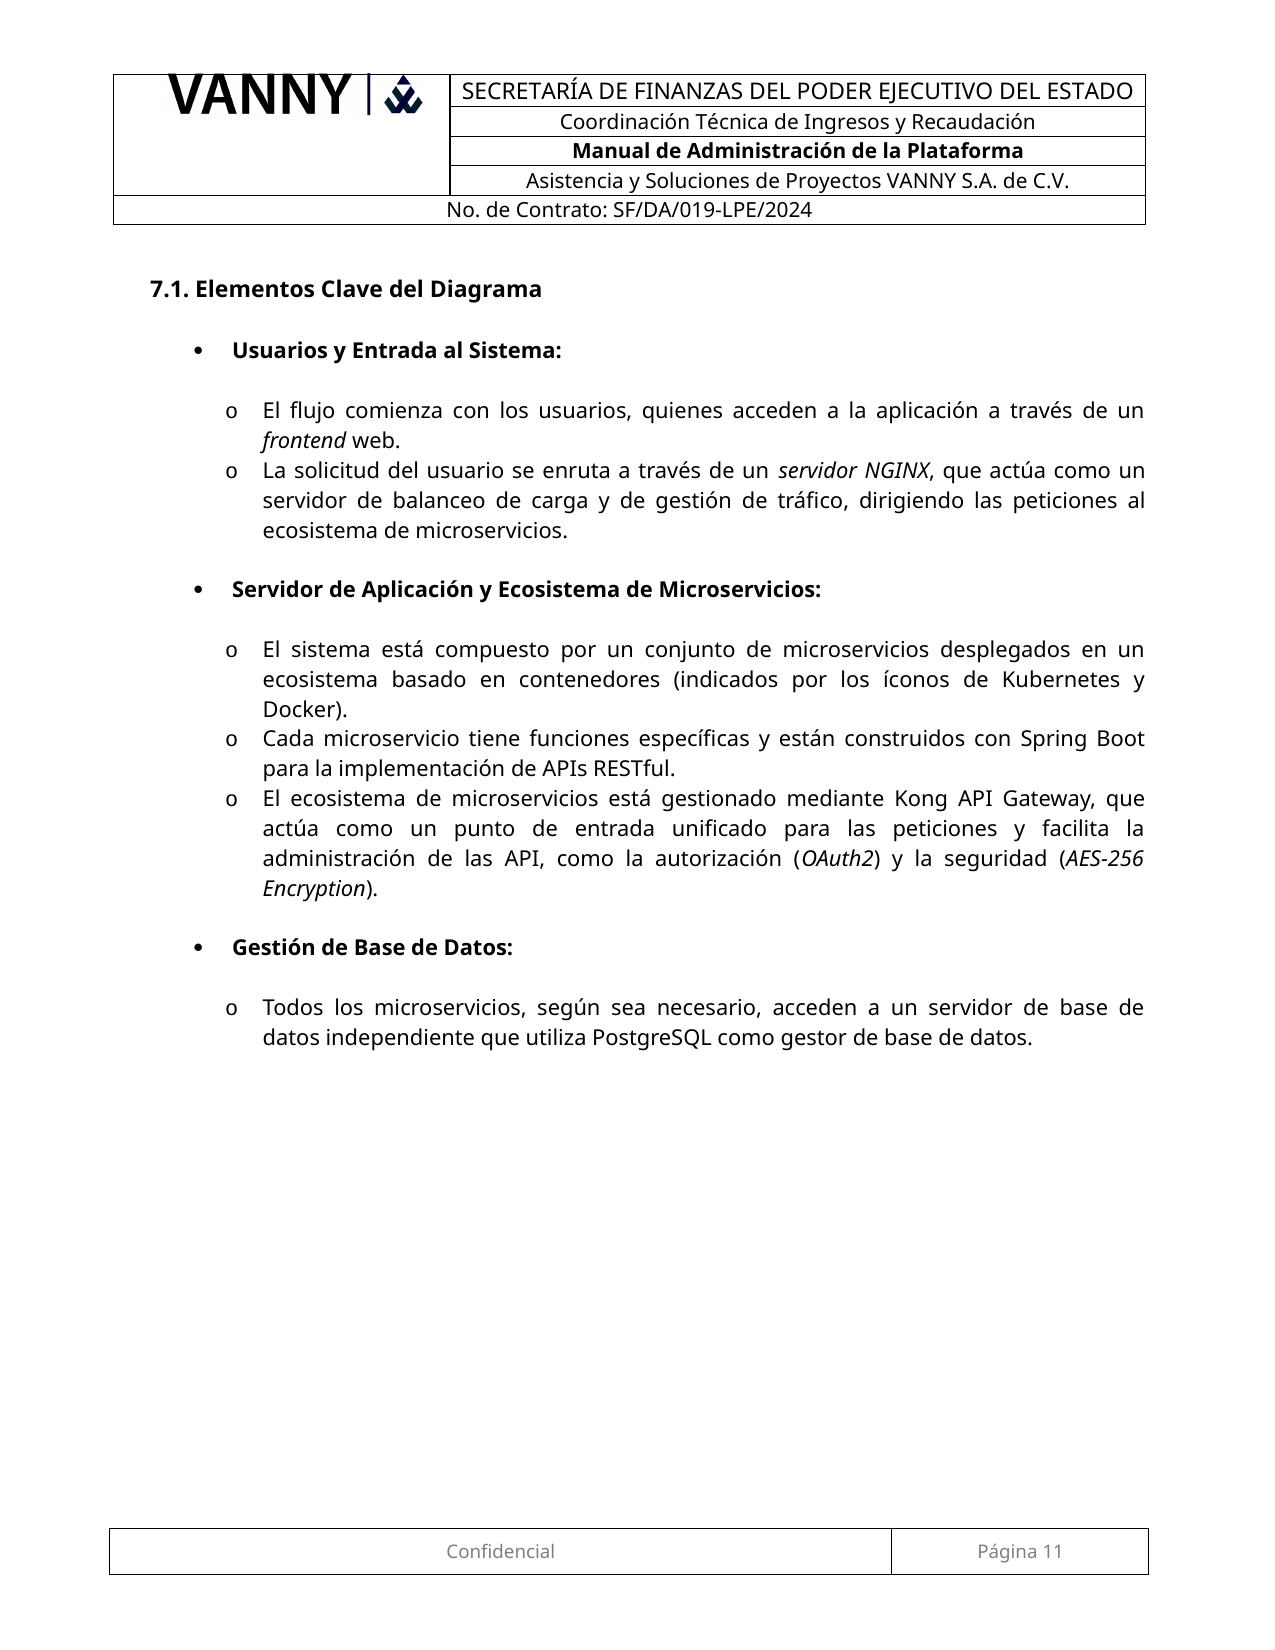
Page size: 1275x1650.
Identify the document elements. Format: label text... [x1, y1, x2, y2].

list El flujo comienza con los usuarios, quienes acceden a la aplicación a través de un frontend web. [225, 395, 1146, 455]
list Servidor de Aplicación y Ecosistema de Microservicios: [194, 574, 1146, 604]
list El ecosistema de microservicios está gestionado mediante Kong API Gateway, que actúa como un punto de entrada unificado para las peticiones y facilita la administración de las API, como la autorización (OAuth2) y la seguridad (AES-256 Encryption). [225, 783, 1146, 903]
list Todos los microservicios, según sea necesario, acceden a un servidor de base de datos independiente que utiliza PostgreSQL como gestor de base de datos. [225, 992, 1146, 1052]
picture [160, 75, 428, 125]
list Cada microservicio tiene funciones específicas y están construidos con Spring Boot para la implementación de APIs RESTful. [225, 723, 1146, 783]
list Elementos Clave del Diagrama [150, 273, 1146, 304]
list Gestión de Base de Datos: [194, 932, 1146, 962]
list El sistema está compuesto por un conjunto de microservicios desplegados en un ecosistema basado en contenedores (indicados por los íconos de Kubernetes y Docker). [225, 634, 1146, 723]
list Usuarios y Entrada al Sistema: [194, 336, 1146, 365]
list La solicitud del usuario se enruta a través de un servidor NGINX, que actúa como un servidor de balanceo de carga y de gestión de tráfico, dirigiendo las peticiones al ecosistema de microservicios. [225, 455, 1146, 544]
